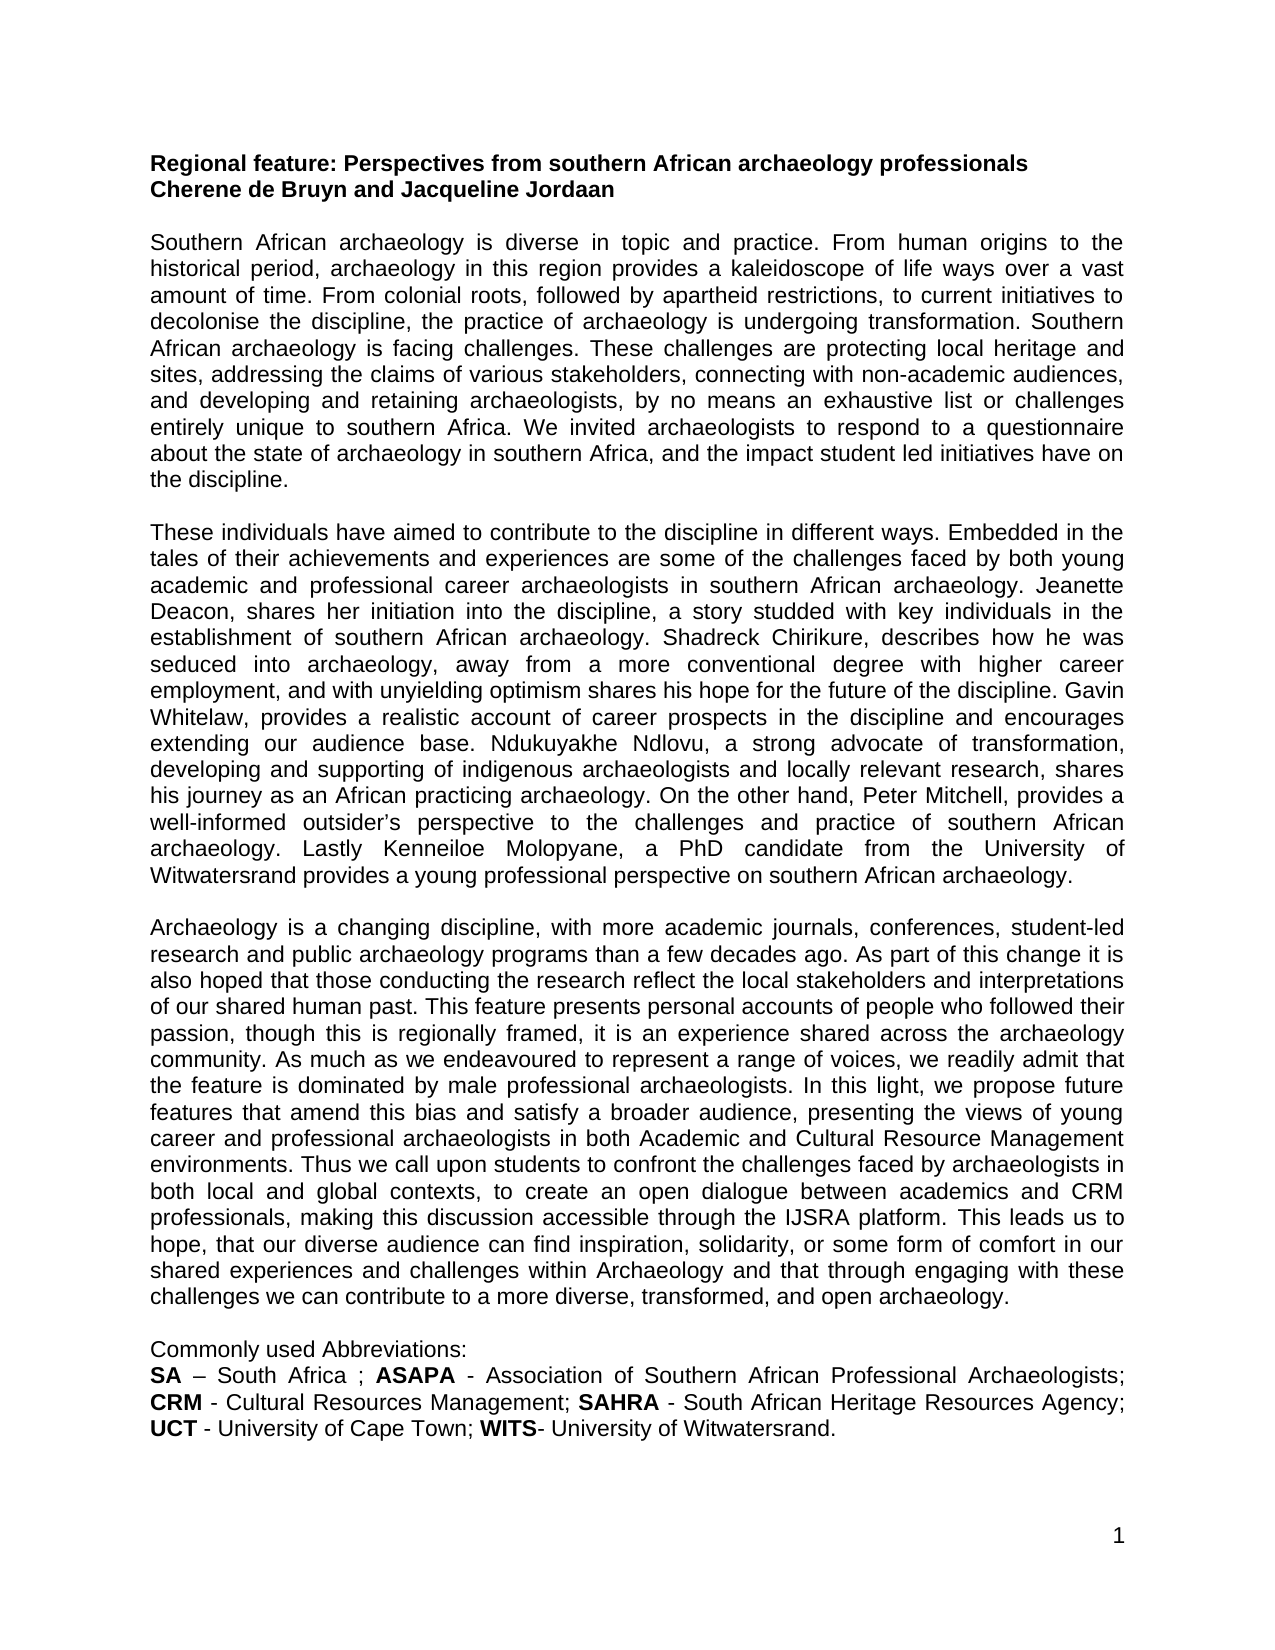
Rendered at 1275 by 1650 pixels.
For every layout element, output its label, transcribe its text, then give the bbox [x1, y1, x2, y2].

text Commonly used Abbreviations: [150, 1336, 1125, 1362]
text Cherene de Bruyn and Jacqueline Jordaan [150, 176, 1125, 203]
text SA – South Africa ; ASAPA - Association of Southern African Professional Archaeologists; CRM - Cultural Resources Management; SAHRA - South African Heritage Resources Agency; UCT - University of Cape Town; WITS- University of Witwatersrand. [150, 1362, 1125, 1441]
text Southern African archaeology is diverse in topic and practice. From human origins to the historical period, archaeology in this region provides a kaleidoscope of life ways over a vast amount of time. From colonial roots, followed by apartheid restrictions, to current initiatives to decolonise the discipline, the practice of archaeology is undergoing transformation. Southern African archaeology is facing challenges. These challenges are protecting local heritage and sites, addressing the claims of various stakeholders, connecting with non-academic audiences, and developing and retaining archaeologists, by no means an exhaustive list or challenges entirely unique to southern Africa. We invited archaeologists to respond to a questionnaire about the state of archaeology in southern Africa, and the impact student led initiatives have on the discipline. [150, 229, 1125, 493]
text Regional feature: Perspectives from southern African archaeology professionals [150, 150, 1125, 176]
text Archaeology is a changing discipline, with more academic journals, conferences, student-led research and public archaeology programs than a few decades ago. As part of this change it is also hoped that those conducting the research reflect the local stakeholders and interpretations of our shared human past. This feature presents personal accounts of people who followed their passion, though this is regionally framed, it is an experience shared across the archaeology community. As much as we endeavoured to represent a range of voices, we readily admit that the feature is dominated by male professional archaeologists. In this light, we propose future features that amend this bias and satisfy a broader audience, presenting the views of young career and professional archaeologists in both Academic and Cultural Resource Management environments. Thus we call upon students to confront the challenges faced by archaeologists in both local and global contexts, to create an open dialogue between academics and CRM professionals, making this discussion accessible through the IJSRA platform. This leads us to hope, that our diverse audience can find inspiration, solidarity, or some form of comfort in our shared experiences and challenges within Archaeology and that through engaging with these challenges we can contribute to a more diverse, transformed, and open archaeology. [150, 914, 1125, 1309]
text These individuals have aimed to contribute to the discipline in different ways. Embedded in the tales of their achievements and experiences are some of the challenges faced by both young academic and professional career archaeologists in southern African archaeology. Jeanette Deacon, shares her initiation into the discipline, a story studded with key individuals in the establishment of southern African archaeology. Shadreck Chirikure, describes how he was seduced into archaeology, away from a more conventional degree with higher career employment, and with unyielding optimism shares his hope for the future of the discipline. Gavin Whitelaw, provides a realistic account of career prospects in the discipline and encourages extending our audience base. Ndukuyakhe Ndlovu, a strong advocate of transformation, developing and supporting of indigenous archaeologists and locally relevant research, shares his journey as an African practicing archaeology. On the other hand, Peter Mitchell, provides a well-informed outsider’s perspective to the challenges and practice of southern African archaeology. Lastly Kenneiloe Molopyane, a PhD candidate from the University of Witwatersrand provides a young professional perspective on southern African archaeology. [150, 519, 1125, 888]
